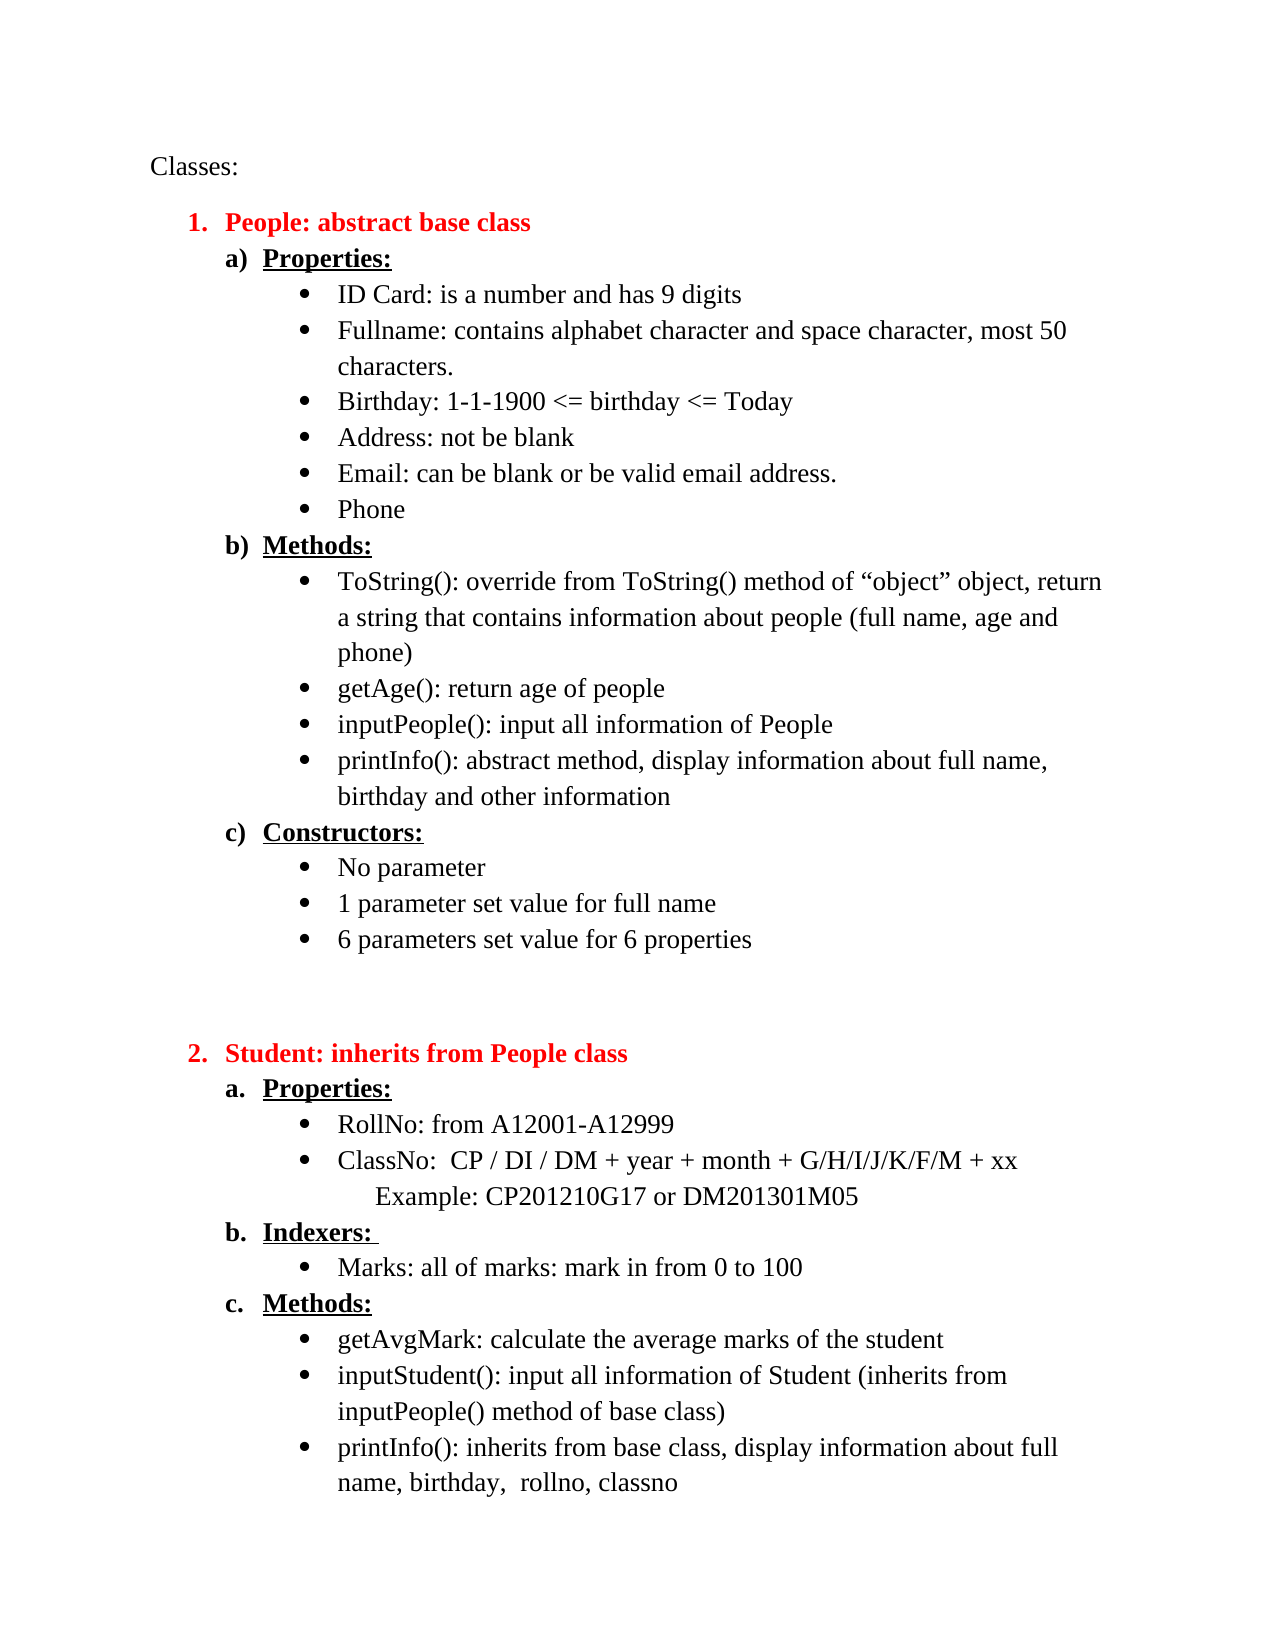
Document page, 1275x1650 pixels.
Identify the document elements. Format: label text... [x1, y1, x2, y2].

list Fullname: contains alphabet character and space character, most 50 characters. [300, 314, 1125, 381]
list No parameter [300, 851, 1125, 883]
list People: abstract base class [187, 207, 1125, 238]
list 6 parameters set value for 6 properties [300, 923, 1125, 954]
list printInfo(): inherits from base class, display information about full name, birthday, rollno, classno [300, 1431, 1125, 1498]
text Classes: [150, 150, 1125, 181]
list ToString(): override from ToString() method of “object” object, return a string that contains information about people (full name, age and phone) [300, 565, 1125, 668]
list Phone [300, 493, 1125, 524]
list Methods: [225, 1287, 1125, 1318]
list Birthday: 1-1-1900 <= birthday <= Today [300, 386, 1125, 417]
list ClassNo: CP / DI / DM + year + month + G/H/I/J/K/F/M + xx [300, 1144, 1125, 1175]
list Example: CP201210G17 or DM201301M05 [375, 1180, 1125, 1211]
list inputStudent(): input all information of Student (inherits from inputPeople() method of base class) [300, 1359, 1125, 1426]
list 1 parameter set value for full name [300, 887, 1125, 919]
list Marks: all of marks: mark in from 0 to 100 [300, 1251, 1125, 1283]
list Constructors: [225, 816, 1125, 847]
list Properties: [225, 1072, 1125, 1103]
list Indexers: [225, 1216, 1125, 1247]
list ID Card: is a number and has 9 digits [300, 278, 1125, 309]
list Student: inherits from People class [187, 1037, 1125, 1068]
list Address: not be blank [300, 421, 1125, 453]
list Properties: [225, 242, 1125, 273]
list printInfo(): abstract method, display information about full name, birthday and other information [300, 744, 1125, 811]
list RollNo: from A12001-A12999 [300, 1108, 1125, 1139]
list Email: can be blank or be valid email address. [300, 457, 1125, 489]
list inputPeople(): input all information of People [300, 708, 1125, 739]
list Methods: [225, 529, 1125, 560]
list getAvgMark: calculate the average marks of the student [300, 1323, 1125, 1354]
list getAge(): return age of people [300, 672, 1125, 703]
